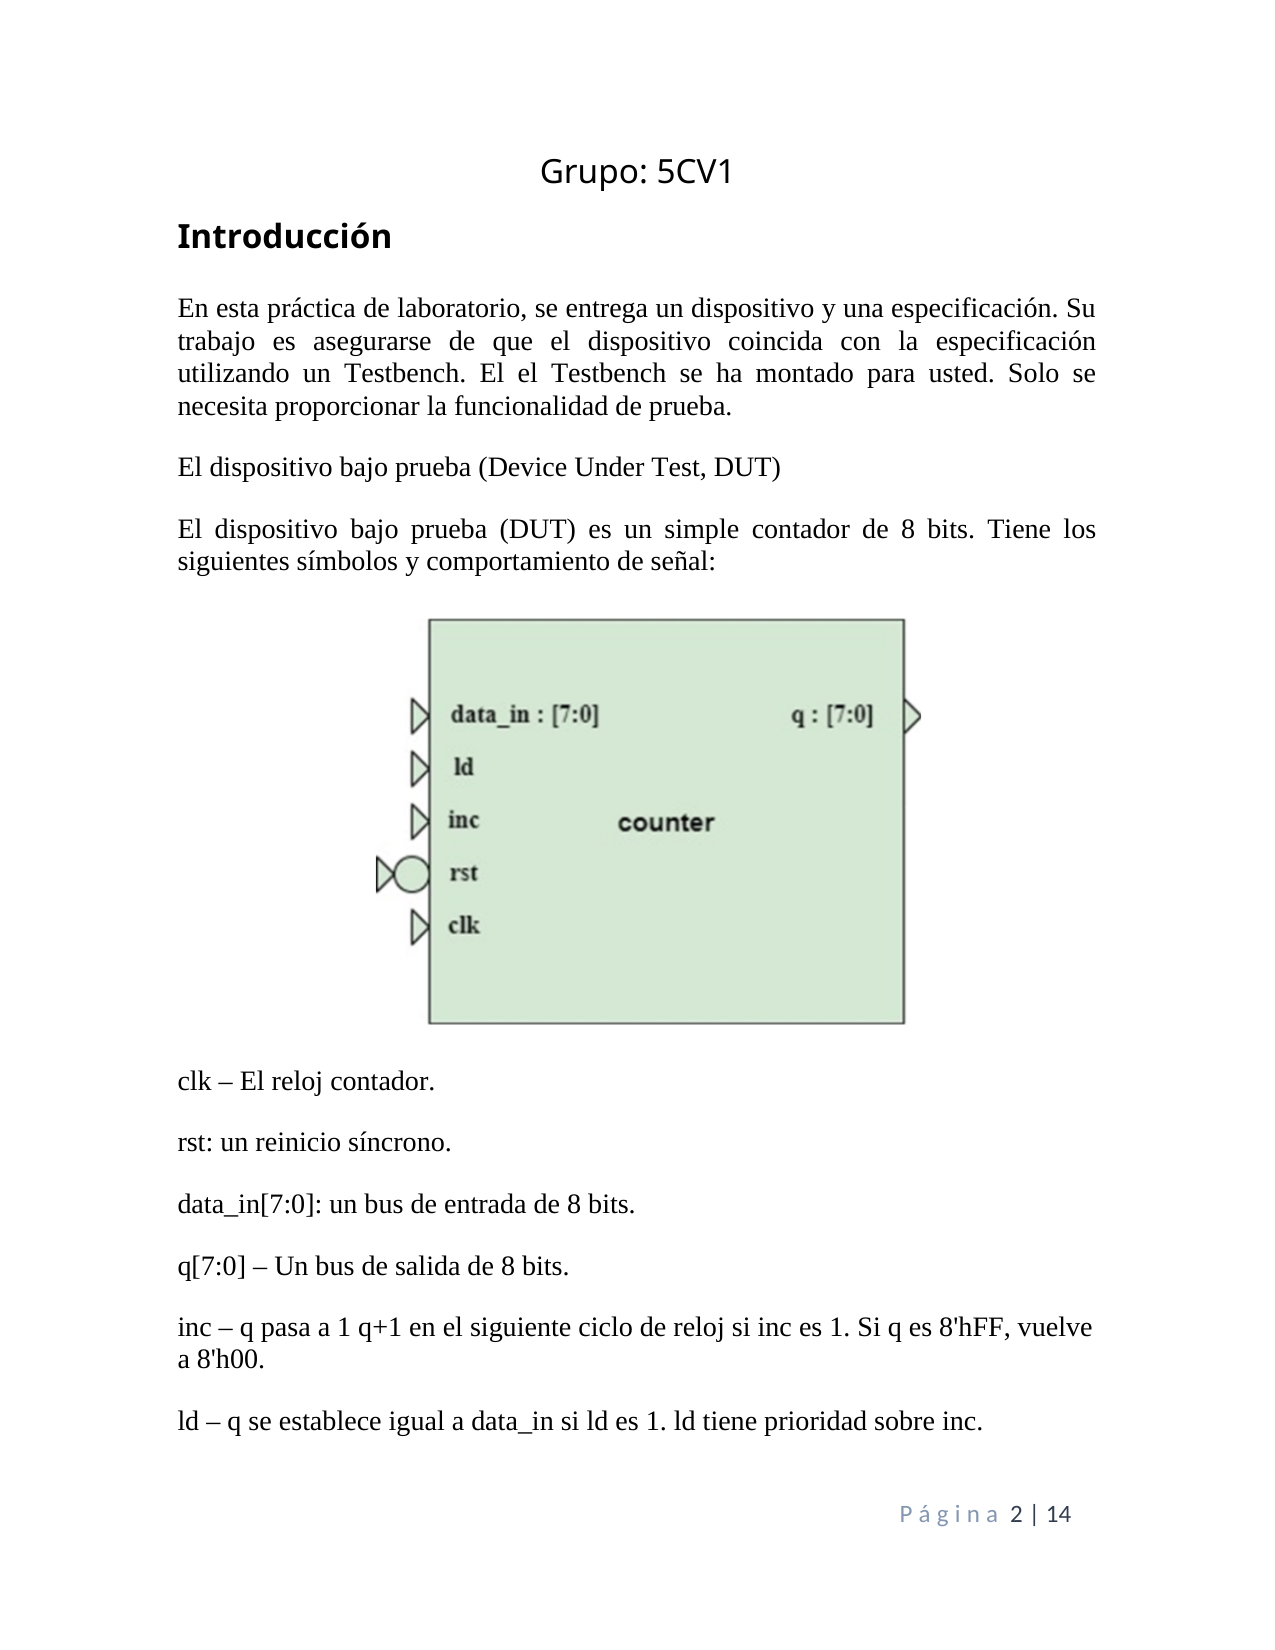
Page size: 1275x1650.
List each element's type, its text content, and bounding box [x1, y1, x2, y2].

text El dispositivo bajo prueba (Device Under Test, DUT) [177, 450, 1098, 482]
text Grupo: 5CV1 [177, 148, 1098, 193]
text q[7:0] – Un bus de salida de 8 bits. [177, 1249, 1098, 1281]
text clk – El reloj contador. [177, 1064, 1098, 1096]
text rst: un reinicio síncrono. [177, 1126, 1098, 1158]
text Introducción [177, 213, 1098, 259]
text inc – q pasa a 1 q+1 en el siguiente ciclo de reloj si inc es 1. Si q es 8'hFF, vuelve a 8'h00. [177, 1310, 1098, 1375]
text En esta práctica de laboratorio, se entrega un dispositivo y una especificación. Su trabajo es asegurarse de que el dispositivo coincida con la especificación utilizando un Testbench. El el Testbench se ha montado para usted. Solo se necesita proporcionar la funcionalidad de prueba. [177, 291, 1098, 421]
picture [353, 605, 922, 1035]
text data_in[7:0]: un bus de entrada de 8 bits. [177, 1187, 1098, 1219]
text ld – q se establece igual a data_in si ld es 1. ld tiene prioridad sobre inc. [177, 1404, 1098, 1437]
text El dispositivo bajo prueba (DUT) es un simple contador de 8 bits. Tiene los siguientes símbolos y comportamiento de señal: [177, 512, 1098, 576]
